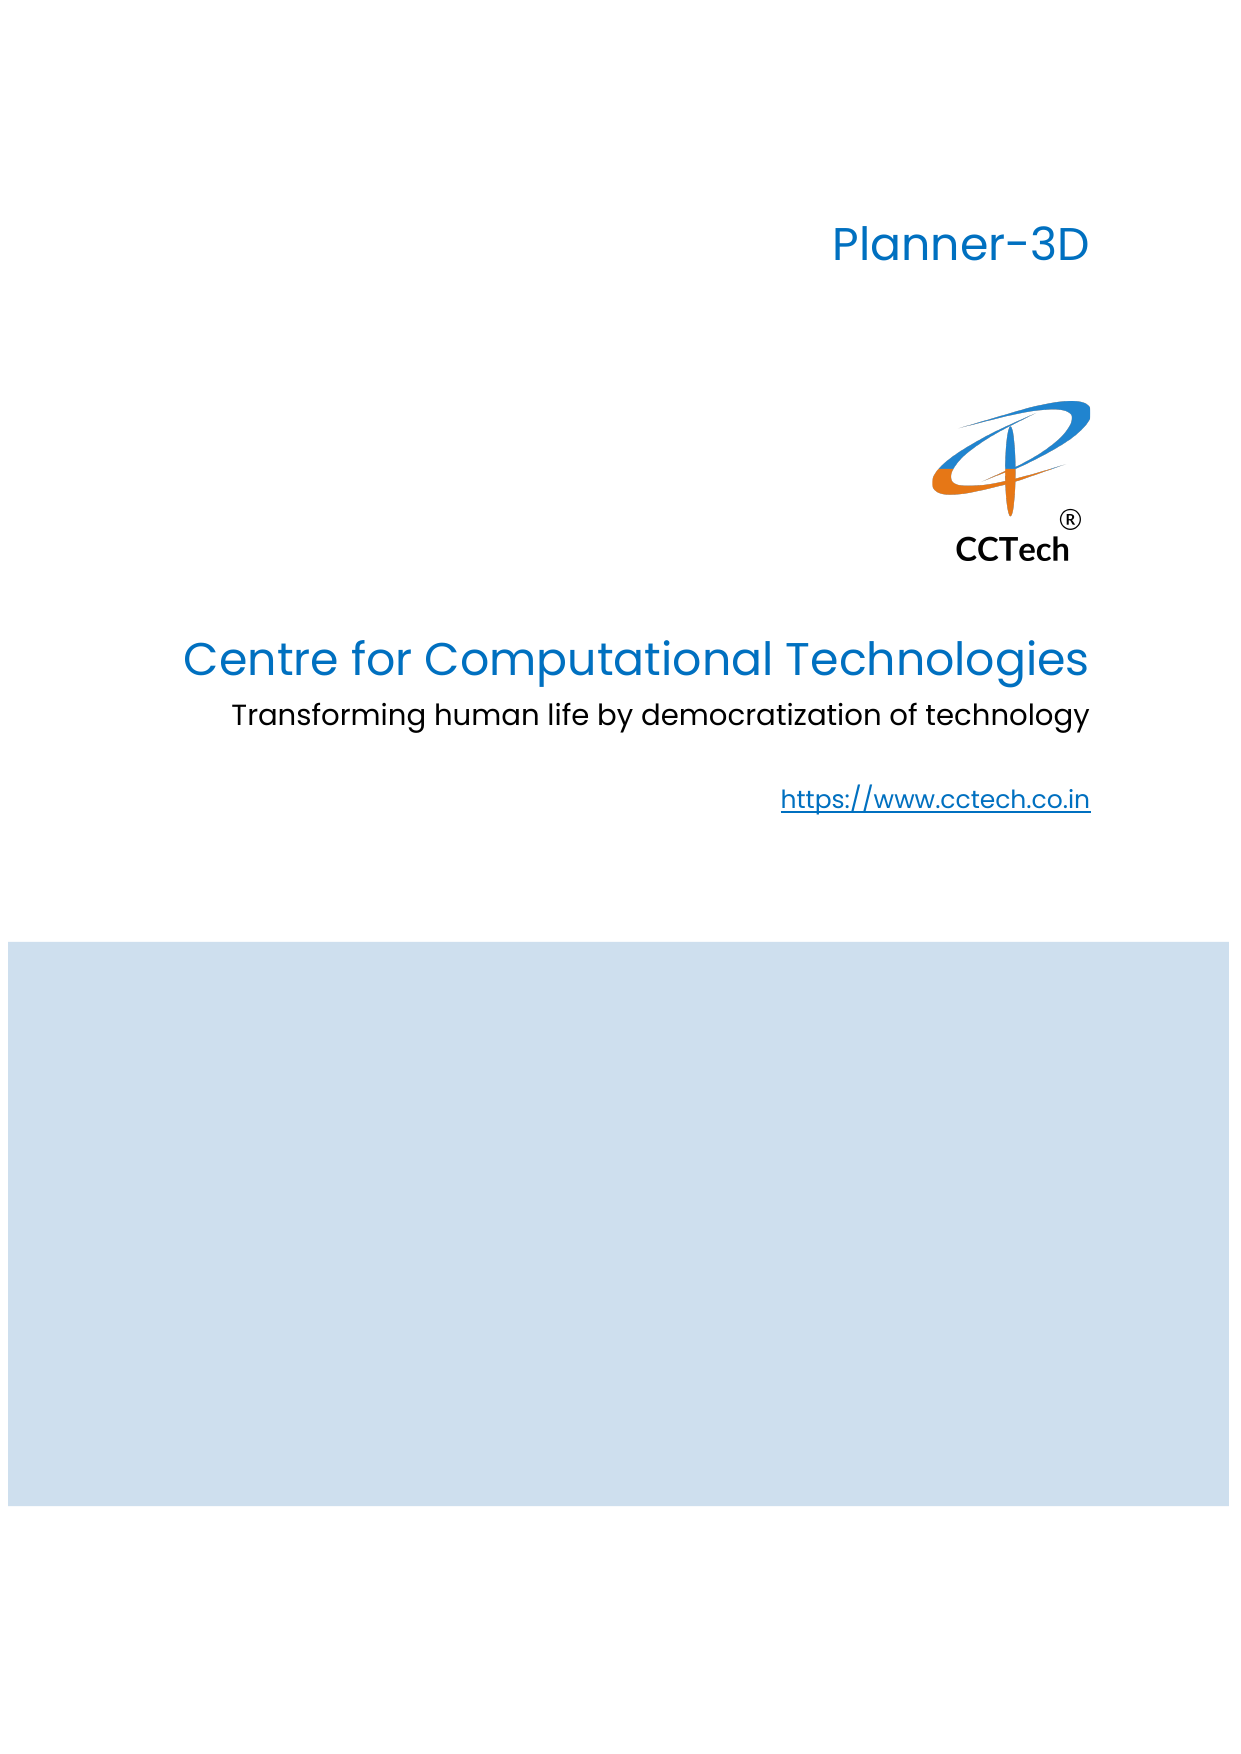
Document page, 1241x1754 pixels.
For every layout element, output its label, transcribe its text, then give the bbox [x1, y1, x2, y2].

text https://www.cctech.co.in [150, 779, 1090, 817]
text Centre for Computational Technologies [150, 623, 1090, 692]
text Transforming human life by democratization of technology [150, 692, 1090, 736]
picture [932, 401, 1091, 561]
text Planner-3D [150, 208, 1090, 277]
